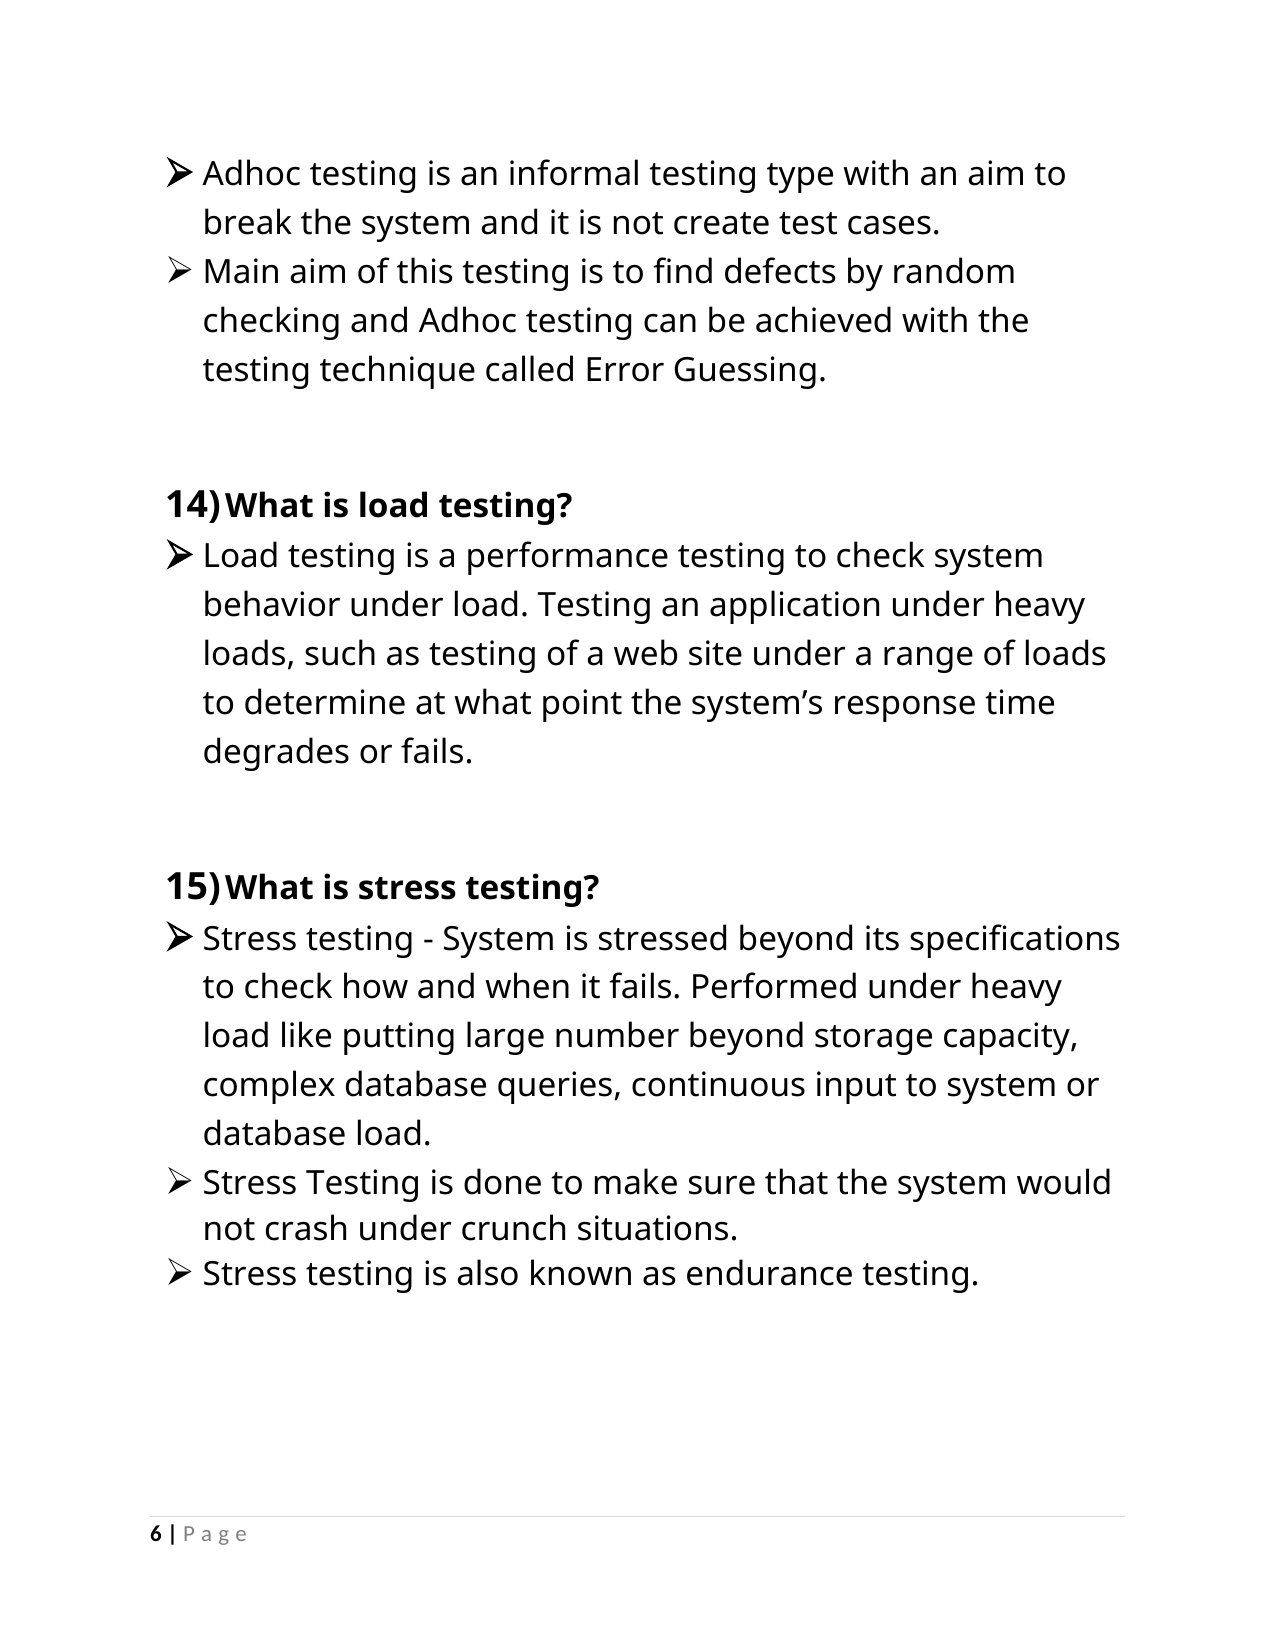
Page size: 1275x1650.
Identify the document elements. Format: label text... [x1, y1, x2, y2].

list Adhoc testing is an informal testing type with an aim to break the system and it is not create test cases. [165, 150, 1125, 244]
list What is stress testing? [165, 859, 1125, 910]
list Stress testing - System is stressed beyond its specifications to check how and when it fails. Performed under heavy load like putting large number beyond storage capacity, complex database queries, continuous input to system or database load. [165, 914, 1125, 1156]
list Load testing is a performance testing to check system behavior under load. Testing an application under heavy loads, such as testing of a web site under a range of loads to determine at what point the system’s response time degrades or fails. [165, 532, 1125, 773]
list What is load testing? [165, 477, 1125, 528]
list Stress Testing is done to make sure that the system would not crash under crunch situations. [165, 1159, 1125, 1250]
list Stress testing is also known as endurance testing. [165, 1250, 1125, 1295]
list Main aim of this testing is to find defects by random checking and Adhoc testing can be achieved with the testing technique called Error Guessing. [165, 248, 1125, 391]
